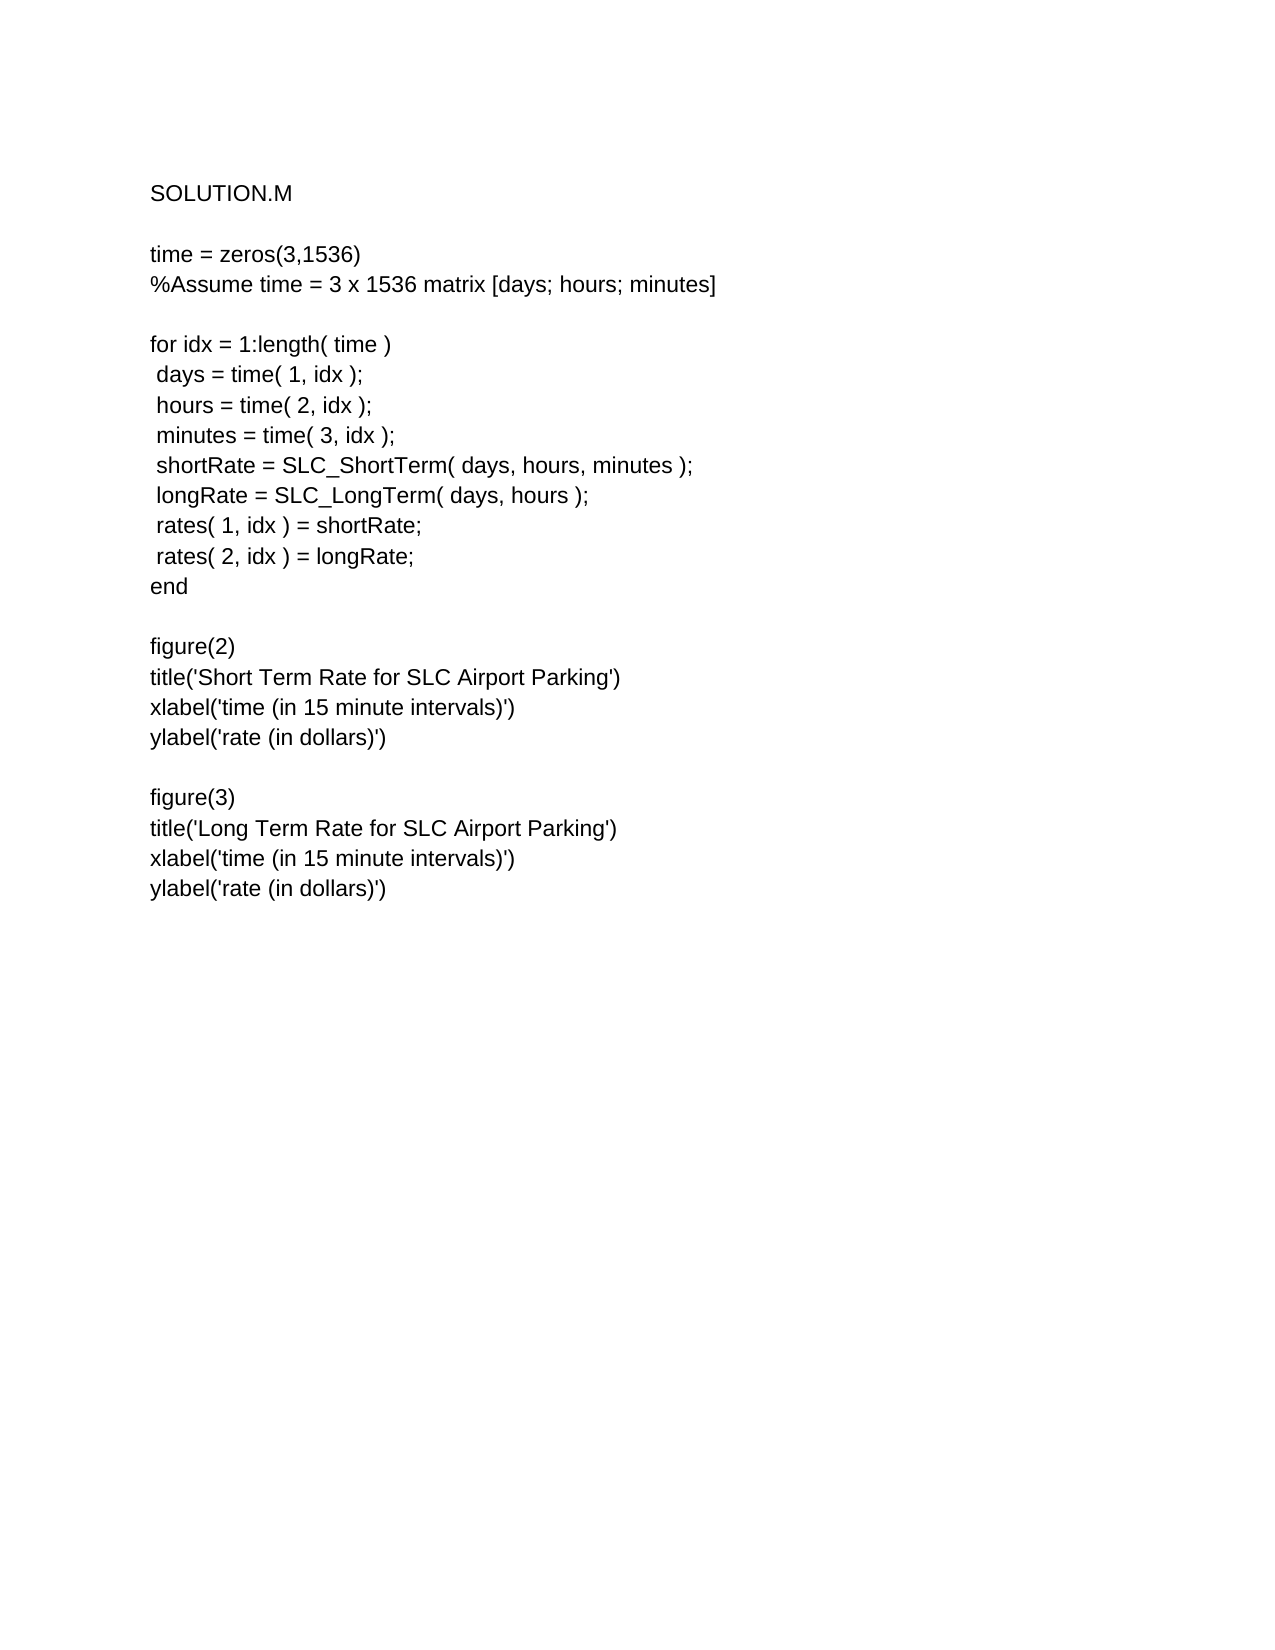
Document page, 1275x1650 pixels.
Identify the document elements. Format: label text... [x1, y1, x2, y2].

text for idx = 1:length( time ) [150, 331, 1125, 358]
text shortRate = SLC_ShortTerm( days, hours, minutes ); [150, 452, 1125, 478]
text title('Short Term Rate for SLC Airport Parking') [150, 663, 1125, 690]
text rates( 1, idx ) = shortRate; [150, 512, 1125, 539]
text days = time( 1, idx ); [150, 361, 1125, 388]
text longRate = SLC_LongTerm( days, hours ); [150, 482, 1125, 509]
text xlabel('time (in 15 minute intervals)') [150, 694, 1125, 720]
text ylabel('rate (in dollars)') [150, 875, 1125, 901]
text figure(3) [150, 784, 1125, 811]
text ylabel('rate (in dollars)') [150, 724, 1125, 750]
text SOLUTION.M [150, 180, 1125, 207]
text time = zeros(3,1536) [150, 241, 1125, 267]
text end [150, 573, 1125, 599]
text minutes = time( 3, idx ); [150, 422, 1125, 448]
text %Assume time = 3 x 1536 matrix [days; hours; minutes] [150, 271, 1125, 297]
text xlabel('time (in 15 minute intervals)') [150, 845, 1125, 871]
text rates( 2, idx ) = longRate; [150, 543, 1125, 569]
text hours = time( 2, idx ); [150, 392, 1125, 418]
text title('Long Term Rate for SLC Airport Parking') [150, 814, 1125, 841]
text figure(2) [150, 633, 1125, 660]
